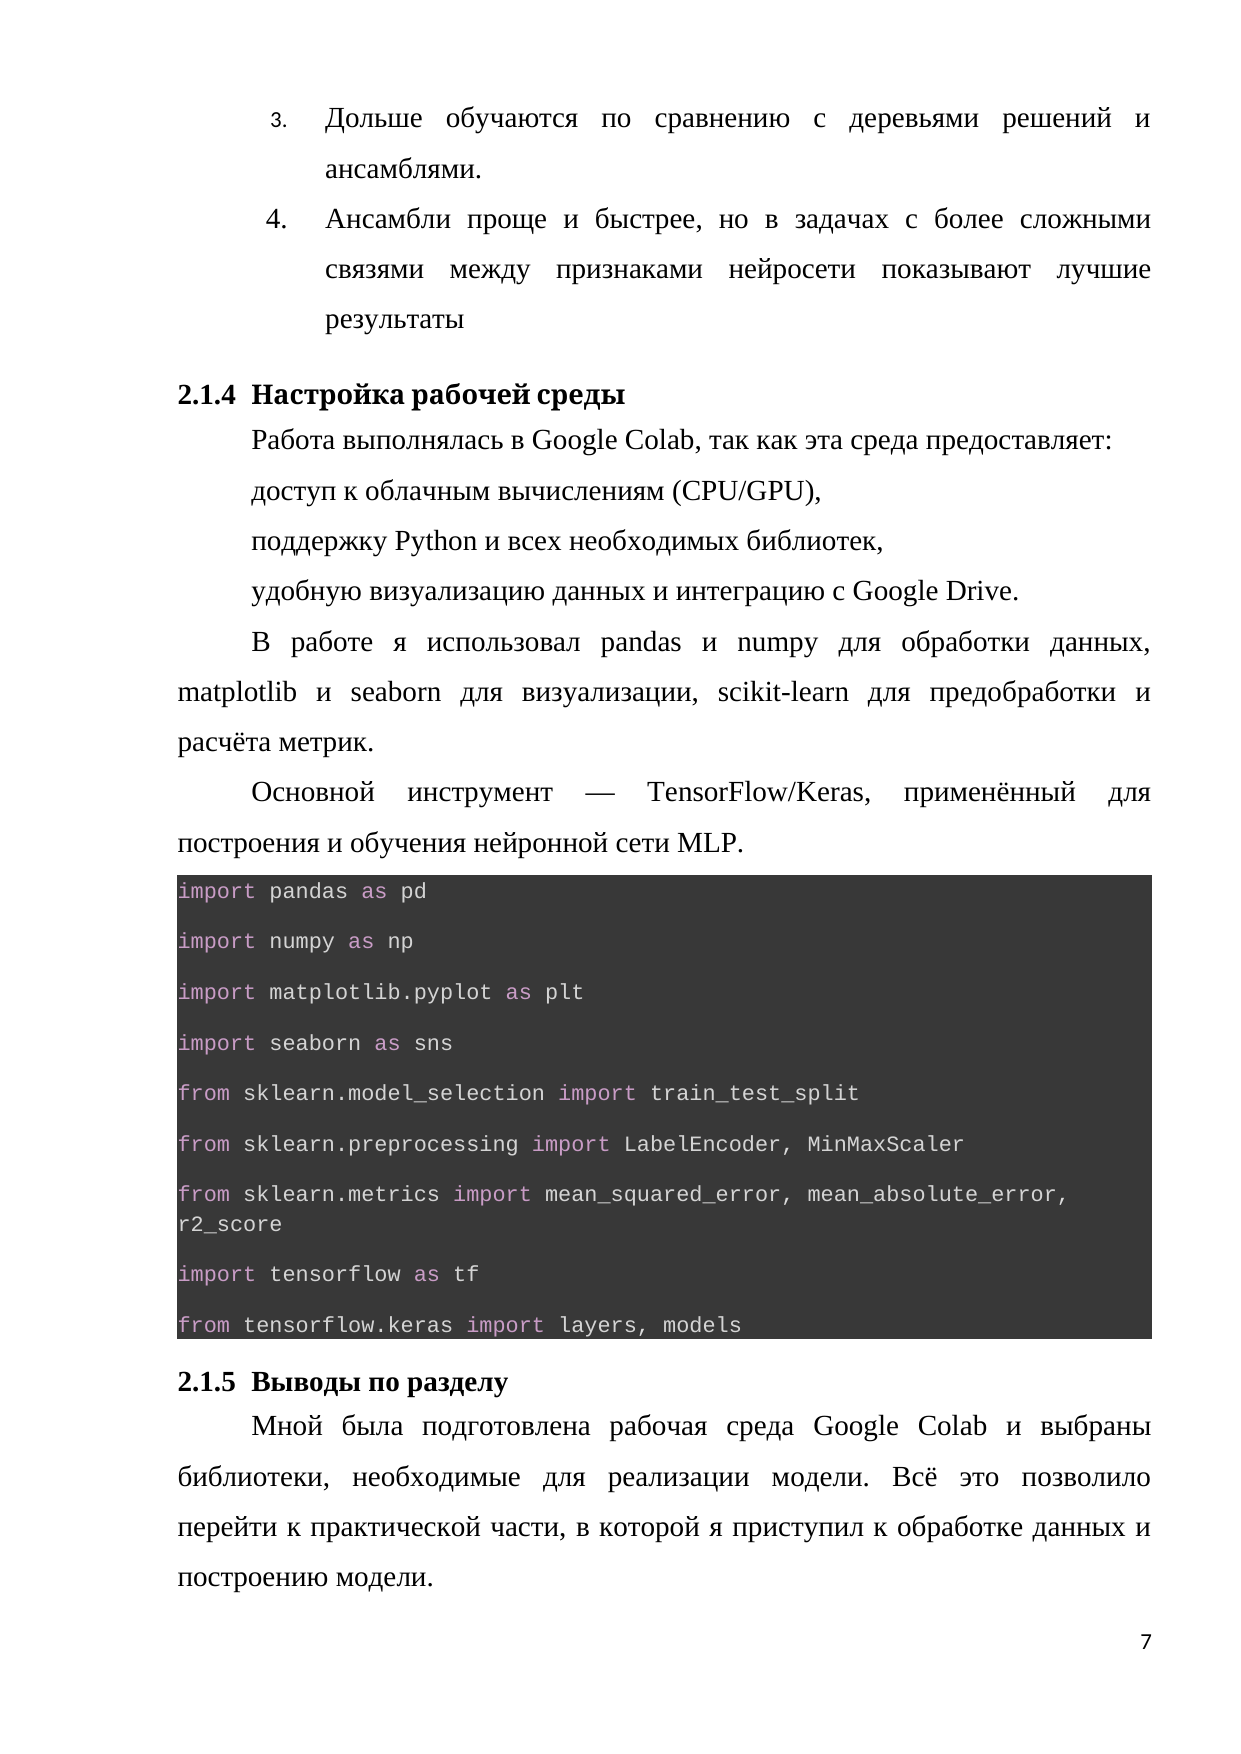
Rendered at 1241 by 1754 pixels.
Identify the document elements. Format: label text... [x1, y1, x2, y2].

text from tensorflow.keras import layers, models [177, 1309, 1152, 1339]
list Дольше обучаются по сравнению с деревьями решений и ансамблями. [287, 100, 1152, 184]
text import numpy as np [177, 926, 1152, 955]
text import pandas as pd [177, 875, 1152, 905]
text удобную визуализацию данных и интеграцию с Google Drive. [177, 573, 1152, 607]
text from sklearn.preprocessing import LabelEncoder, MinMaxScaler [177, 1128, 1152, 1157]
subtitle Выводы по разделу [177, 1364, 1152, 1397]
text В работе я использовал pandas и numpy для обработки данных, matplotlib и seaborn для визуализации, scikit-learn для предобработки и расчёта метрик. [177, 624, 1152, 758]
text import tensorflow as tf [177, 1258, 1152, 1288]
text from sklearn.metrics import mean_squared_error, mean_absolute_error, r2_score [177, 1178, 1152, 1238]
text import seaborn as sns [177, 1027, 1152, 1056]
subtitle Настройка рабочей среды [177, 377, 1152, 411]
text import matplotlib.pyplot as plt [177, 976, 1152, 1006]
list Ансамбли проще и быстрее, но в задачах с более сложными связями между признаками нейросети показывают лучшие результаты [287, 201, 1152, 335]
text Мной была подготовлена рабочая среда Google Colab и выбраны библиотеки, необходимые для реализации модели. Всё это позволило перейти к практической части, в которой я приступил к обработке данных и построению модели. [177, 1408, 1152, 1593]
text from sklearn.model_selection import train_test_split [177, 1077, 1152, 1107]
text поддержку Python и всех необходимых библиотек, [177, 523, 1152, 557]
text Работа выполнялась в Google Colab, так как эта среда предоставляет: [177, 422, 1152, 456]
text доступ к облачным вычислениям (CPU/GPU), [177, 473, 1152, 506]
text Основной инструмент — TensorFlow/Keras, применённый для построения и обучения нейронной сети MLP. [177, 774, 1152, 858]
